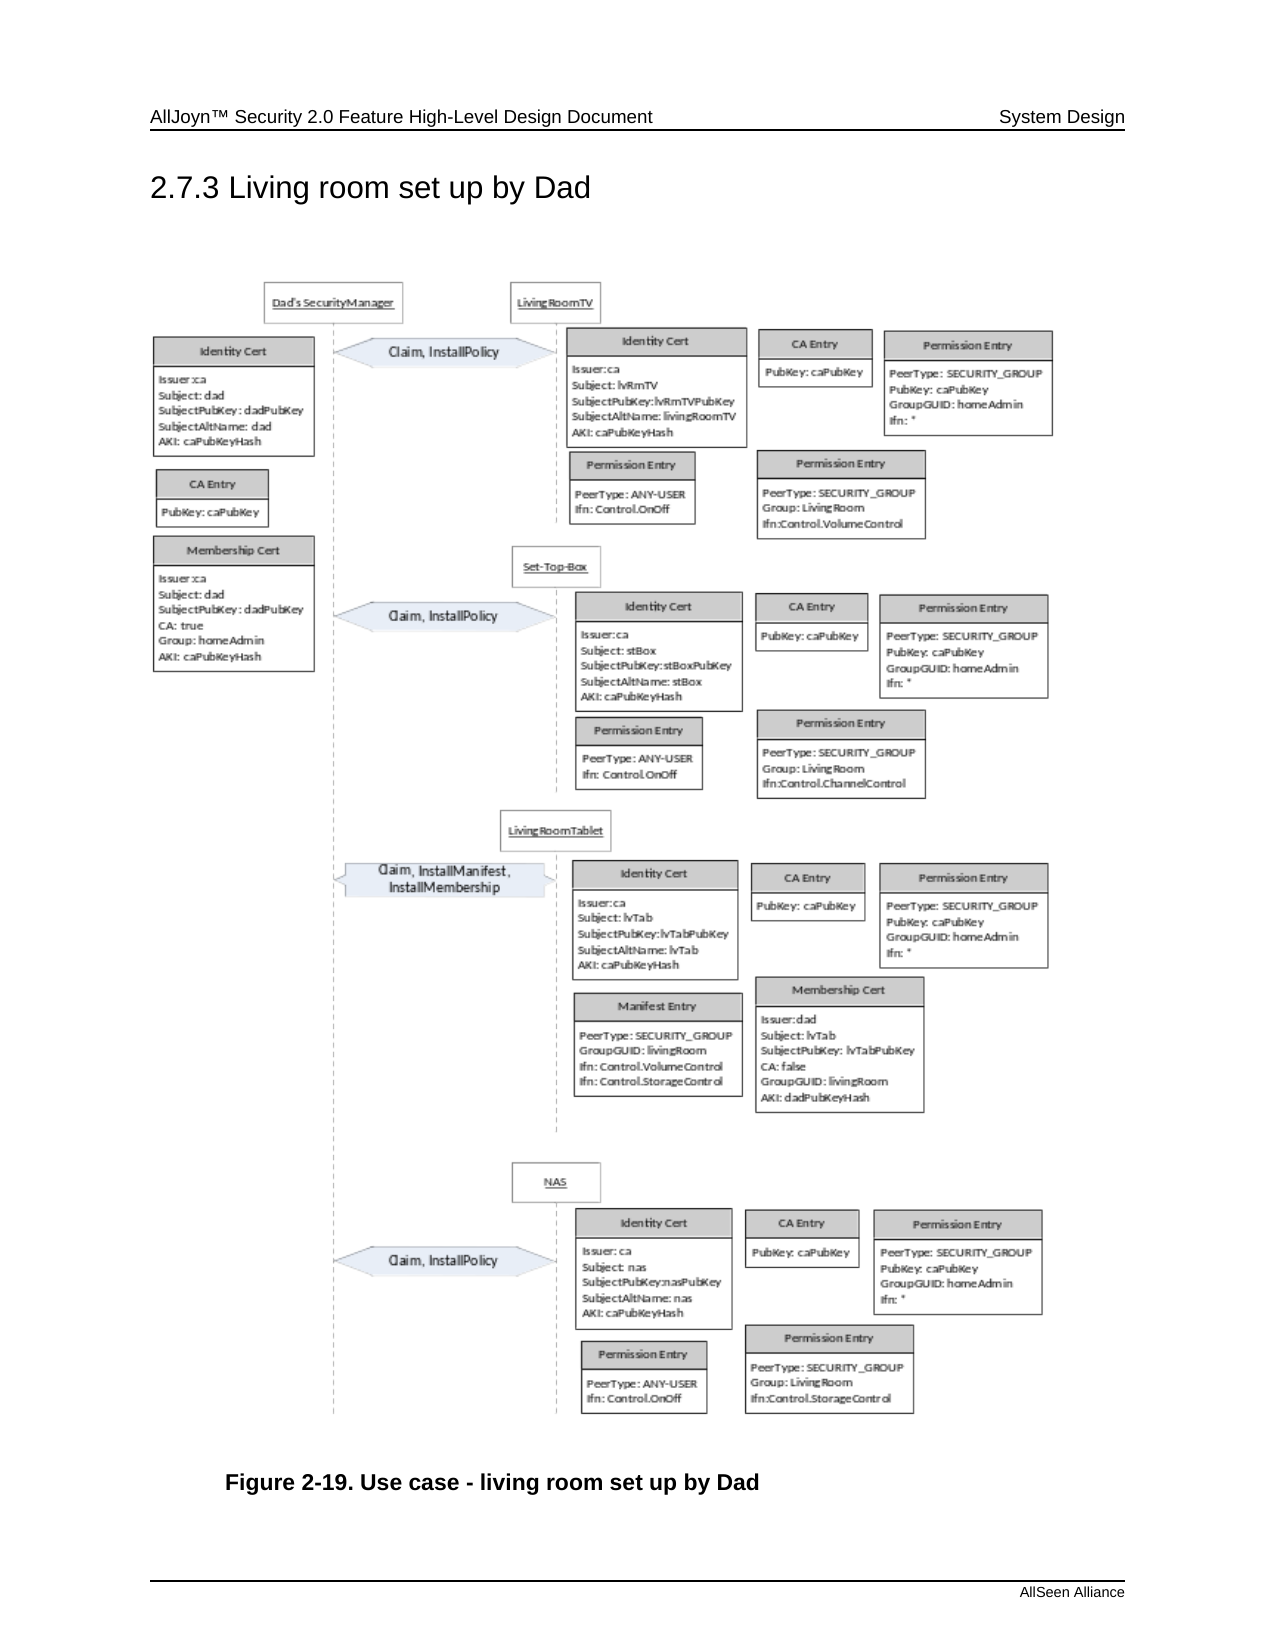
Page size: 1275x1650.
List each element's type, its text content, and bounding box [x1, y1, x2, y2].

subtitle Living room set up by Dad [150, 169, 1125, 205]
